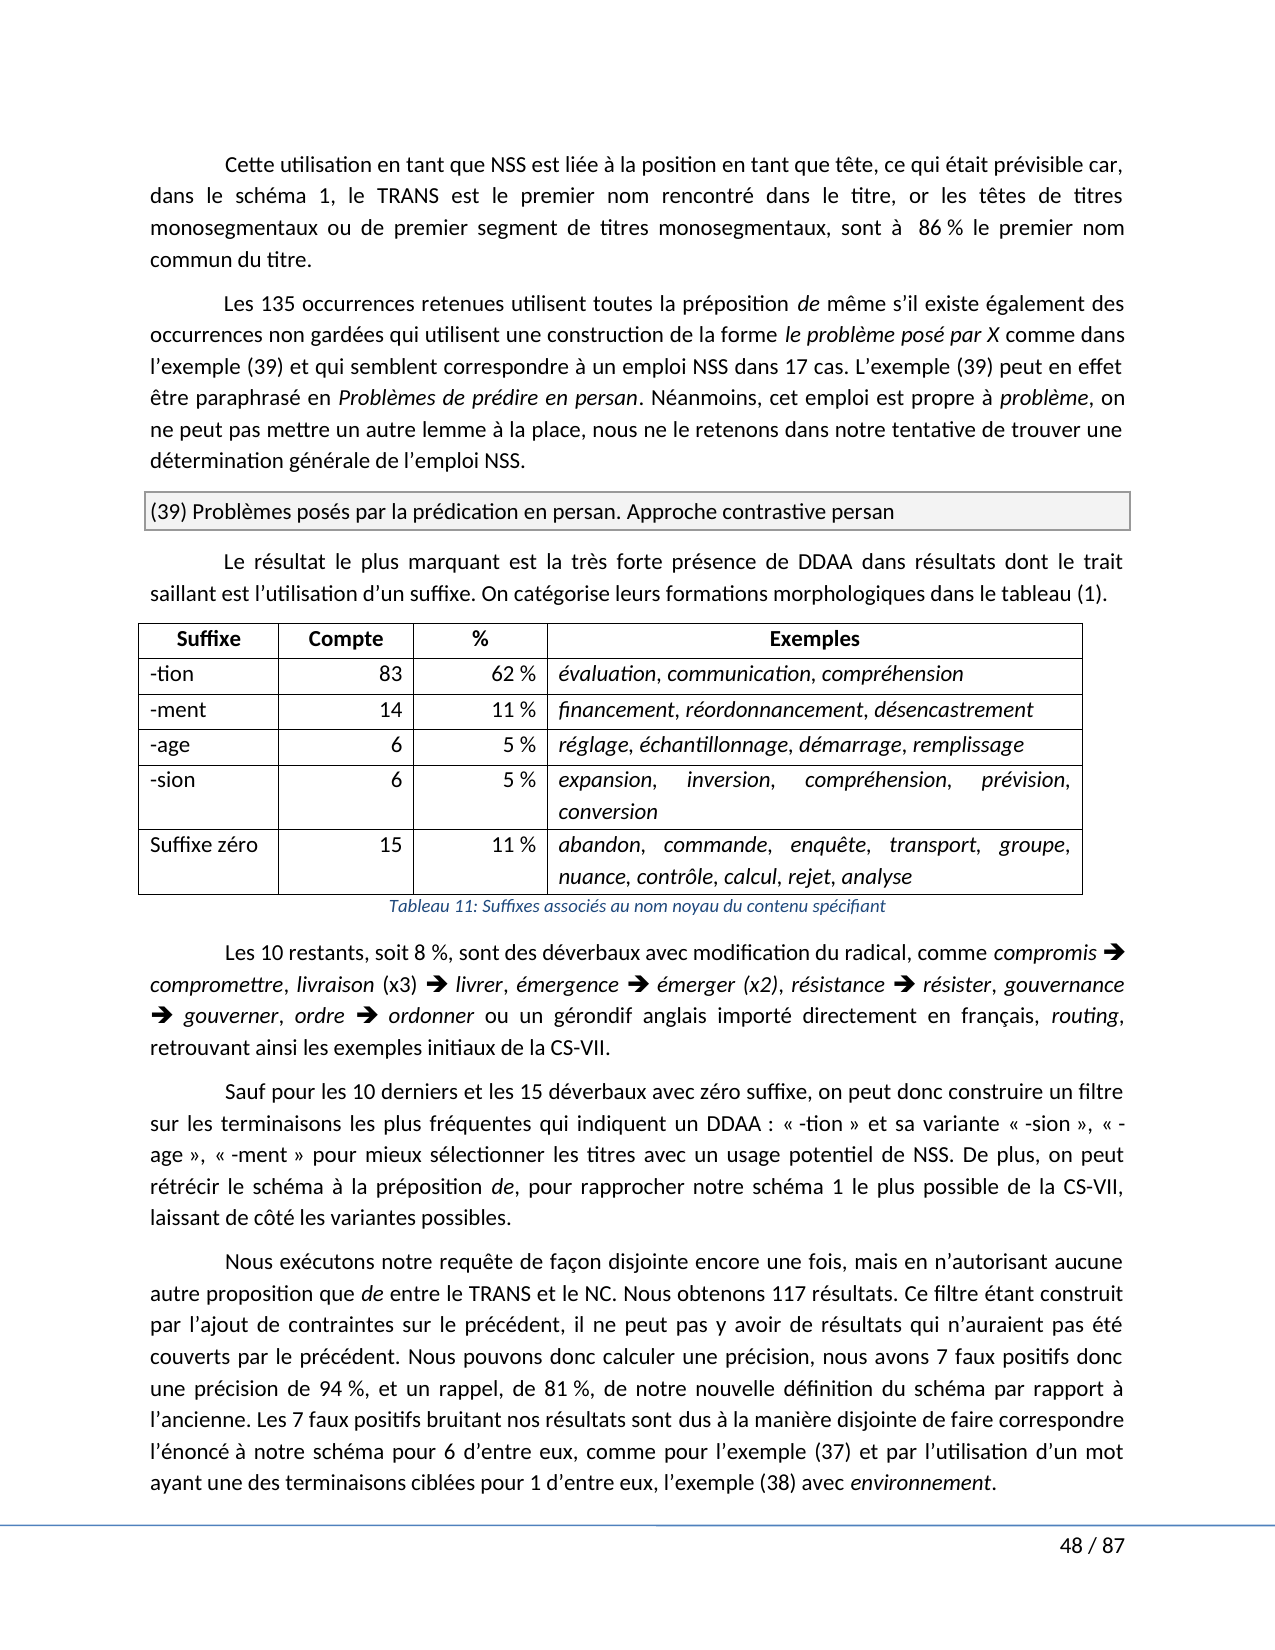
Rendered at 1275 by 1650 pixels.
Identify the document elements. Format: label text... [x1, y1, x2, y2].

table_cell abandon, commande, enquête, transport, groupe, nuance, contrôle, calcul, rejet, analyse [548, 830, 1082, 894]
table_cell 83 [279, 659, 413, 694]
table_cell Suffixe zéro [139, 830, 278, 894]
table_cell 11 % [414, 695, 547, 729]
text Nous exécutons notre requête de façon disjointe encore une fois, mais en n’autorisant aucune autre proposition que de entre le TRANS et le NC. Nous obtenons 117 résultats. Ce filtre étant construit par l’ajout de contraintes sur le précédent, il ne peut pas y avoir de résultats qui n’auraient pas été couverts par le précédent. Nous pouvons donc calculer une précision, nous avons 7 faux positifs donc une précision de 94 %, et un rappel, de 81 %, de notre nouvelle définition du schéma par rapport à l’ancienne. Les 7 faux positifs bruitant nos résultats sont dus à la manière disjointe de faire correspondre l’énoncé à notre schéma pour 6 d’entre eux, comme pour l’exemple (37) et par l’utilisation d’un mot ayant une des terminaisons ciblées pour 1 d’entre eux, l’exemple (38) avec environnement. [150, 1247, 1125, 1496]
text Le résultat le plus marquant est la très forte présence de DDAA dans résultats dont le trait saillant est l’utilisation d’un suffixe. On catégorise leurs formations morphologiques dans le tableau (1). [150, 547, 1125, 607]
text Tableau 11: Suffixes associés au nom noyau du contenu spécifiant [150, 895, 1125, 918]
table_cell 11 % [414, 830, 547, 894]
text (39) Problèmes posés par la prédication en persan. Approche contrastive persan [146, 493, 1129, 529]
table_cell 62 % [414, 659, 547, 694]
table_header % [414, 624, 547, 658]
table_header Compte [279, 624, 413, 658]
table_header Suffixe [139, 624, 278, 658]
table_cell 15 [279, 830, 413, 894]
table_cell évaluation, communication, compréhension [548, 659, 1082, 694]
text Cette utilisation en tant que NSS est liée à la position en tant que tête, ce qui était prévisible car, dans le schéma 1, le TRANS est le premier nom rencontré dans le titre, or les têtes de titres monosegmentaux ou de premier segment de titres monosegmentaux, sont à 86 % le premier nom commun du titre. [150, 150, 1125, 273]
table_cell -tion [139, 659, 278, 694]
text Les 10 restants, soit 8 %, sont des déverbaux avec modification du radical, comme compromis compromettre, livraison (x3) livrer, émergence émerger (x2), résistance résister, gouvernance gouverner, ordre ordonner ou un gérondif anglais importé directement en français, routing, retrouvant ainsi les exemples initiaux de la CS-VII. [150, 938, 1125, 1061]
table_cell 5 % [414, 766, 547, 829]
table_cell expansion, inversion, compréhension, prévision, conversion [548, 766, 1082, 829]
table_cell -ment [139, 695, 278, 729]
table_cell -sion [139, 766, 278, 829]
table_cell -age [139, 730, 278, 764]
table_cell 5 % [414, 730, 547, 764]
table_cell 6 [279, 730, 413, 764]
text Sauf pour les 10 derniers et les 15 déverbaux avec zéro suffixe, on peut donc construire un filtre sur les terminaisons les plus fréquentes qui indiquent un DDAA : « -tion » et sa variante « -sion », « -age », « -ment » pour mieux sélectionner les titres avec un usage potentiel de NSS. De plus, on peut rétrécir le schéma à la préposition de, pour rapprocher notre schéma 1 le plus possible de la CS-VII, laissant de côté les variantes possibles. [150, 1077, 1125, 1231]
table_cell réglage, échantillonnage, démarrage, remplissage [548, 730, 1082, 764]
table_cell financement, réordonnancement, désencastrement [548, 695, 1082, 729]
table_cell 14 [279, 695, 413, 729]
table_cell 6 [279, 766, 413, 829]
text Les 135 occurrences retenues utilisent toutes la préposition de même s’il existe également des occurrences non gardées qui utilisent une construction de la forme le problème posé par X comme dans l’exemple (39) et qui semblent correspondre à un emploi NSS dans 17 cas. L’exemple (39) peut en effet être paraphrasé en Problèmes de prédire en persan. Néanmoins, cet emploi est propre à problème, on ne peut pas mettre un autre lemme à la place, nous ne le retenons dans notre tentative de trouver une détermination générale de l’emploi NSS. [150, 289, 1125, 474]
table_header Exemples [548, 624, 1082, 658]
